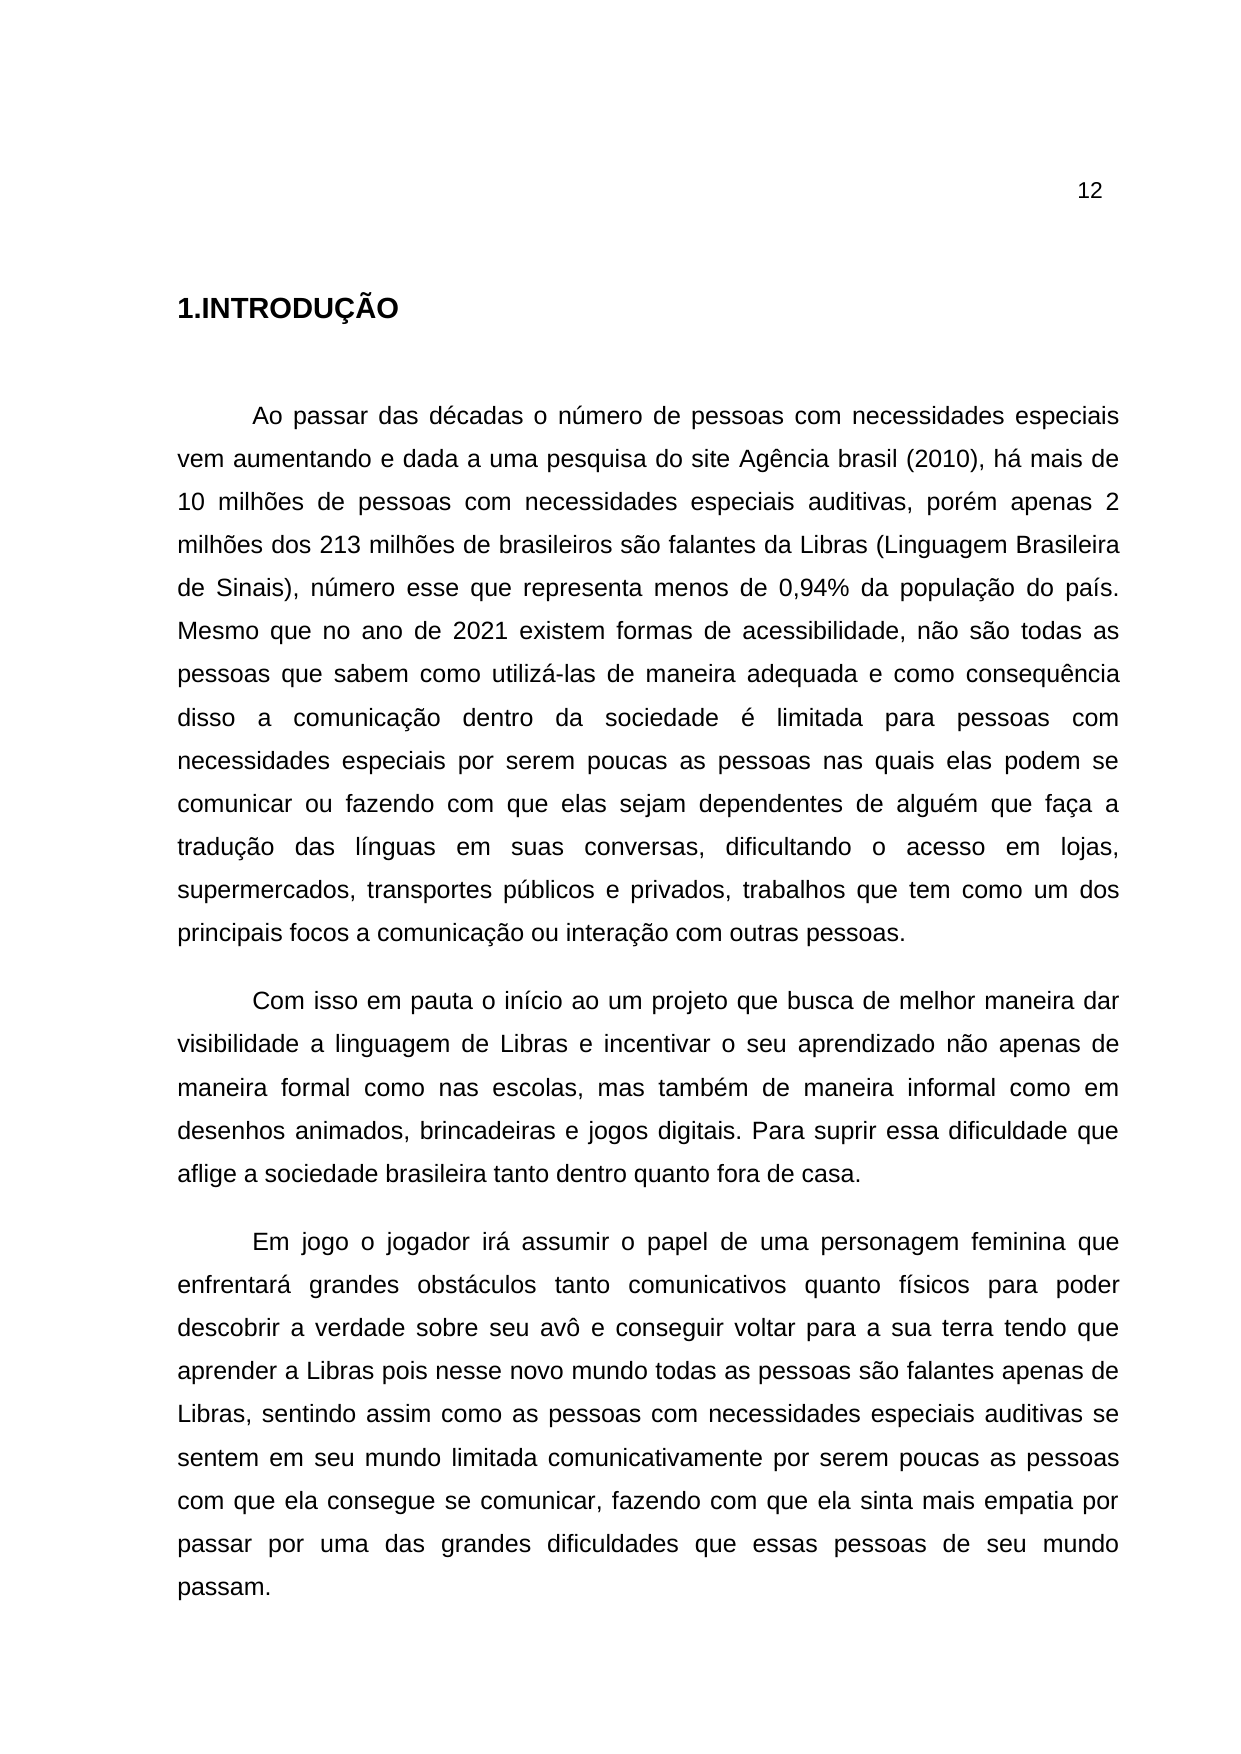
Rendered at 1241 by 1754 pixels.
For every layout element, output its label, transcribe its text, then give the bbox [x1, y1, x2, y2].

text Em jogo o jogador irá assumir o papel de uma personagem feminina que enfrentará grandes obstáculos tanto comunicativos quanto físicos para poder descobrir a verdade sobre seu avô e conseguir voltar para a sua terra tendo que aprender a Libras pois nesse novo mundo todas as pessoas são falantes apenas de Libras, sentindo assim como as pessoas com necessidades especiais auditivas se sentem em seu mundo limitada comunicativamente por serem poucas as pessoas com que ela consegue se comunicar, fazendo com que ela sinta mais empatia por passar por uma das grandes dificuldades que essas pessoas de seu mundo passam. [177, 1227, 1121, 1601]
text Com isso em pauta o início ao um projeto que busca de melhor maneira dar visibilidade a linguagem de Libras e incentivar o seu aprendizado não apenas de maneira formal como nas escolas, mas também de maneira informal como em desenhos animados, brincadeiras e jogos digitais. Para suprir essa dificuldade que aflige a sociedade brasileira tanto dentro quanto fora de casa. [177, 986, 1121, 1188]
text 1.INTRODUÇÃO [177, 291, 1121, 324]
text Ao passar das décadas o número de pessoas com necessidades especiais vem aumentando e dada a uma pesquisa do site Agência brasil (2010), há mais de 10 milhões de pessoas com necessidades especiais auditivas, porém apenas 2 milhões dos 213 milhões de brasileiros são falantes da Libras (Linguagem Brasileira de Sinais), número esse que representa menos de 0,94% da população do país. Mesmo que no ano de 2021 existem formas de acessibilidade, não são todas as pessoas que sabem como utilizá-las de maneira adequada e como consequência disso a comunicação dentro da sociedade é limitada para pessoas com necessidades especiais por serem poucas as pessoas nas quais elas podem se comunicar ou fazendo com que elas sejam dependentes de alguém que faça a tradução das línguas em suas conversas, dificultando o acesso em lojas, supermercados, transportes públicos e privados, trabalhos que tem como um dos principais focos a comunicação ou interação com outras pessoas. [177, 401, 1121, 947]
